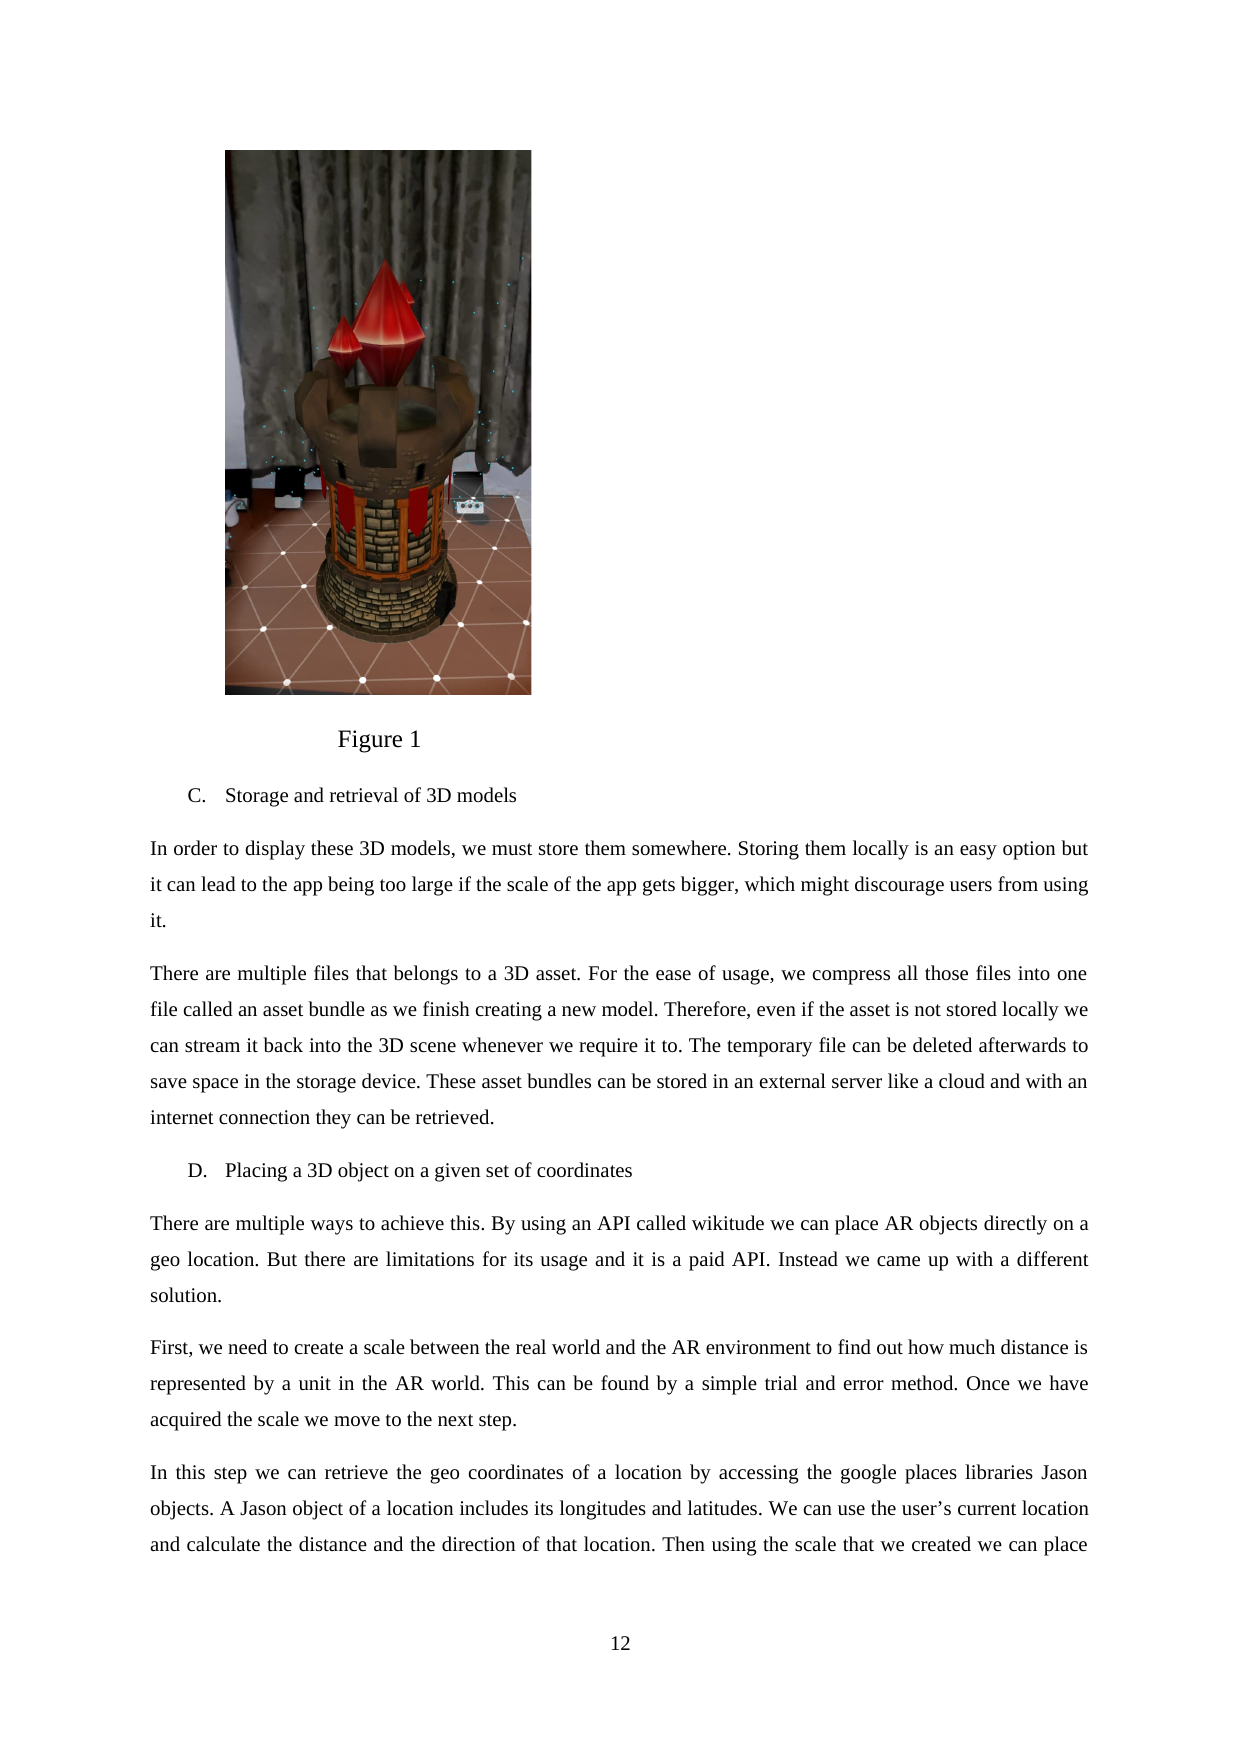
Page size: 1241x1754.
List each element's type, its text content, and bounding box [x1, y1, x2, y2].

text Figure 1 [300, 724, 1090, 752]
text First, we need to create a scale between the real world and the AR environment to find out how much distance is represented by a unit in the AR world. This can be found by a simple trial and error method. Once we have acquired the scale we move to the next step. [150, 1335, 1090, 1431]
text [150, 1460, 1090, 1556]
text In order to display these 3D models, we must store them somewhere. Storing them locally is an easy option but it can lead to the app being too large if the scale of the app gets bigger, which might discourage users from using it. [150, 836, 1090, 932]
text There are multiple files that belongs to a 3D asset. For the ease of usage, we compress all those files into one file called an asset bundle as we finish creating a new model. Therefore, even if the asset is not stored locally we can stream it back into the 3D scene whenever we require it to. The temporary file can be deleted afterwards to save space in the storage device. These asset bundles can be stored in an external server like a cloud and with an internet connection they can be retrieved. [150, 961, 1090, 1129]
list Placing a 3D object on a given set of coordinates [187, 1158, 1090, 1182]
text There are multiple ways to achieve this. By using an API called wikitude we can place AR objects directly on a geo location. But there are limitations for its usage and it is a paid API. Instead we came up with a different solution. [150, 1211, 1090, 1307]
picture [225, 150, 532, 695]
list Storage and retrieval of 3D models [187, 783, 1090, 807]
